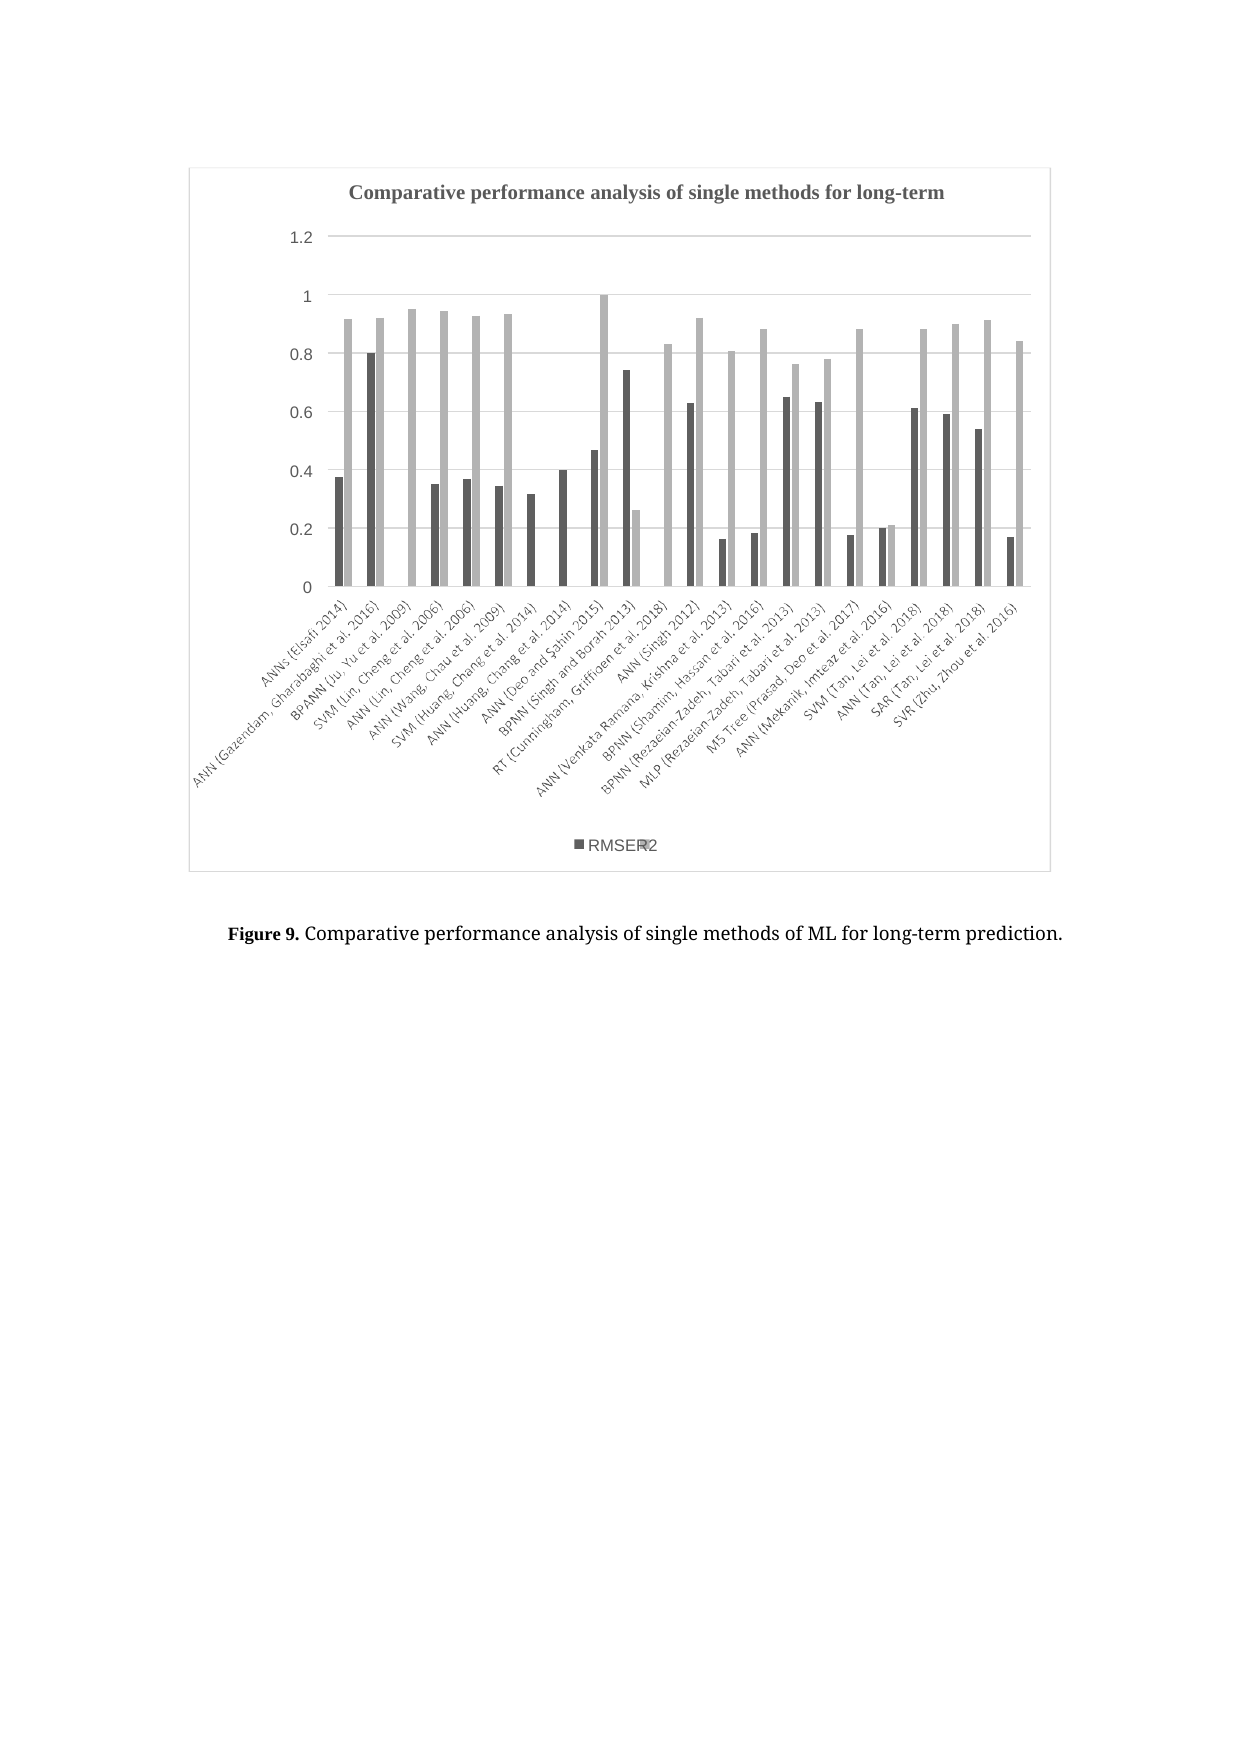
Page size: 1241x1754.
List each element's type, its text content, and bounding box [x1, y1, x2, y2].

picture [193, 600, 1017, 797]
text Figure 9. Comparative performance analysis of single methods of ML for long-term prediction. [228, 921, 1240, 946]
